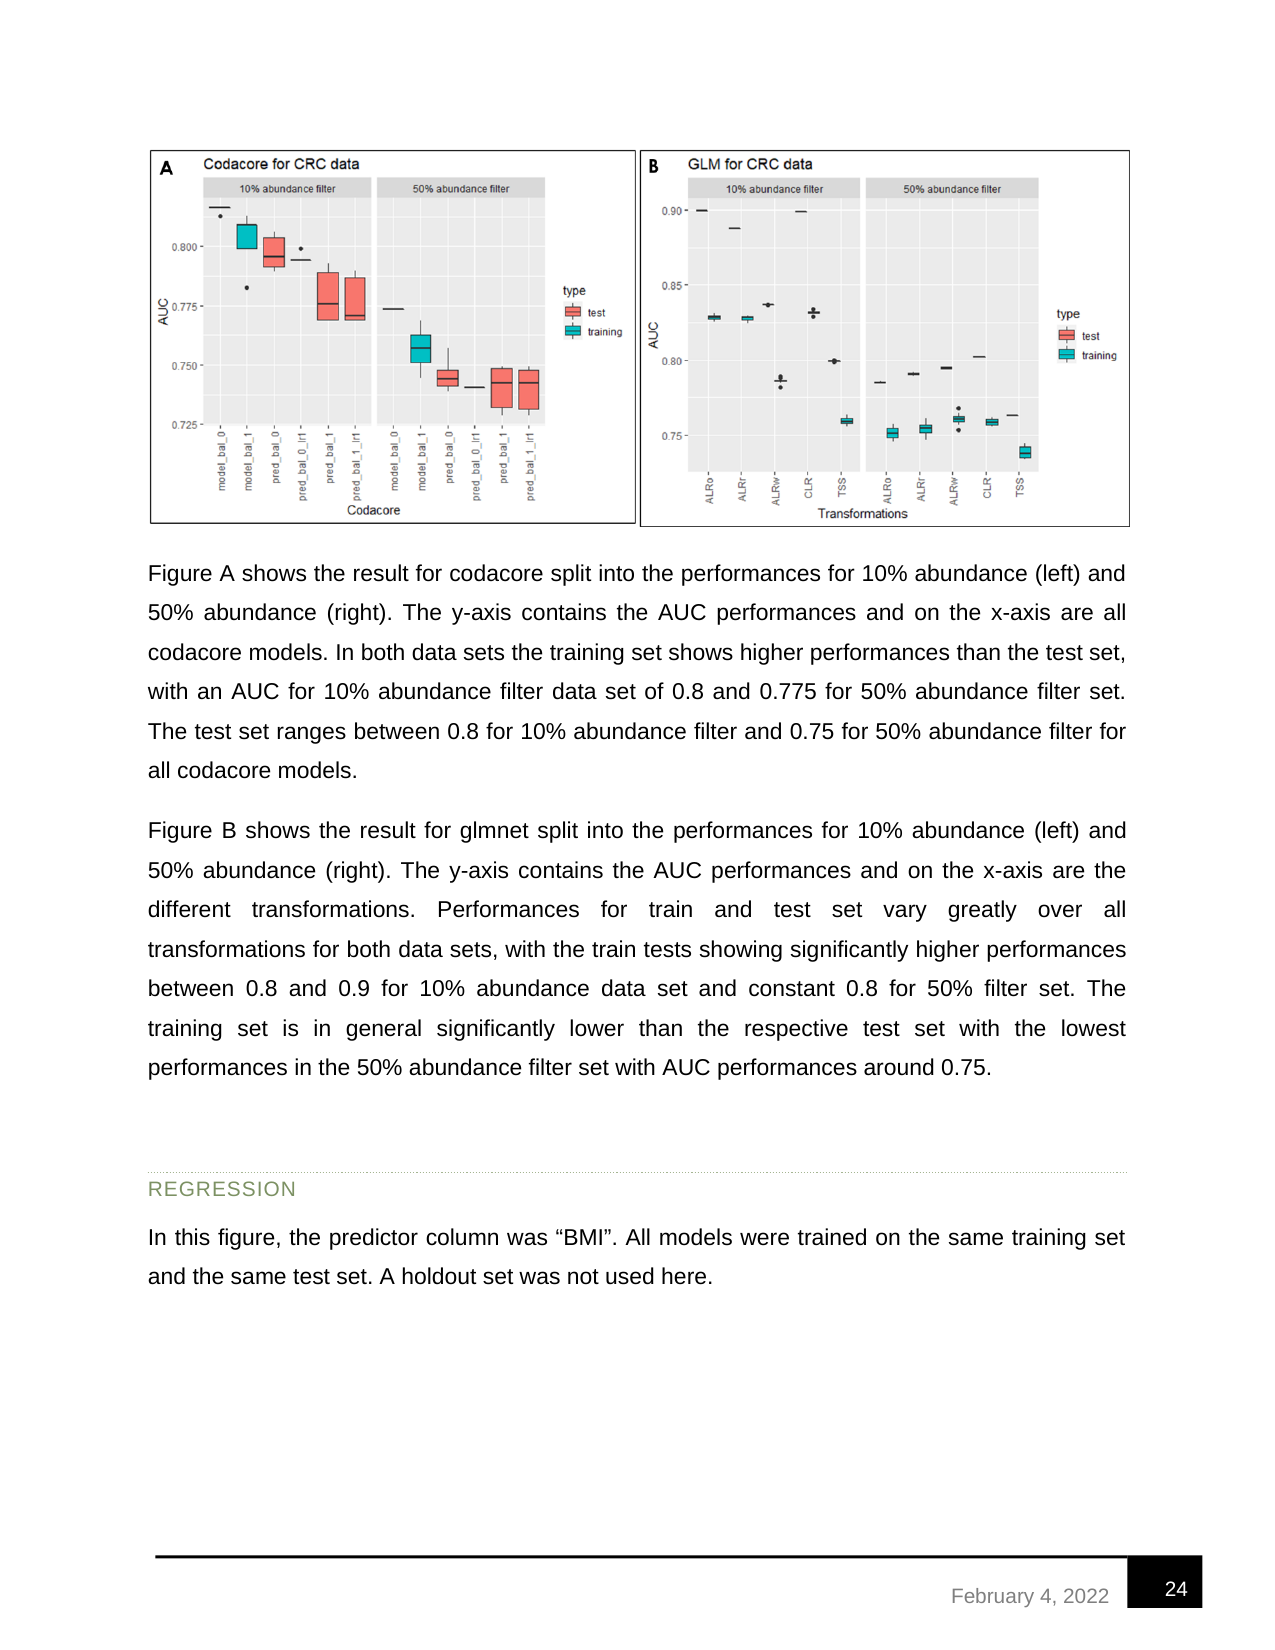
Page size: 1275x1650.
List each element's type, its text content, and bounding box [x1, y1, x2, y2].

text In this figure, the predictor column was “BMI”. All models were trained on the same training set and the same test set. A holdout set was not used here. [148, 1223, 1127, 1289]
text Figure B shows the result for glmnet split into the performances for 10% abundance (left) and 50% abundance (right). The y-axis contains the AUC performances and on the x-axis are the different transformations. Performances for train and test set vary greatly over all transformations for both data sets, with the train tests showing significantly higher performances between 0.8 and 0.9 for 10% abundance data set and constant 0.8 for 50% filter set. The training set is in general significantly lower than the respective test set with the lowest performances in the 50% abundance filter set with AUC performances around 0.75. [148, 817, 1127, 1081]
subtitle Regression [148, 1171, 1127, 1201]
picture [147, 147, 1130, 527]
text Figure A shows the result for codacore split into the performances for 10% abundance (left) and 50% abundance (right). The y-axis contains the AUC performances and on the x-axis are all codacore models. In both data sets the training set shows higher performances than the test set, with an AUC for 10% abundance filter data set of 0.8 and 0.775 for 50% abundance filter set. The test set ranges between 0.8 for 10% abundance filter and 0.75 for 50% abundance filter for all codacore models. [148, 560, 1127, 783]
